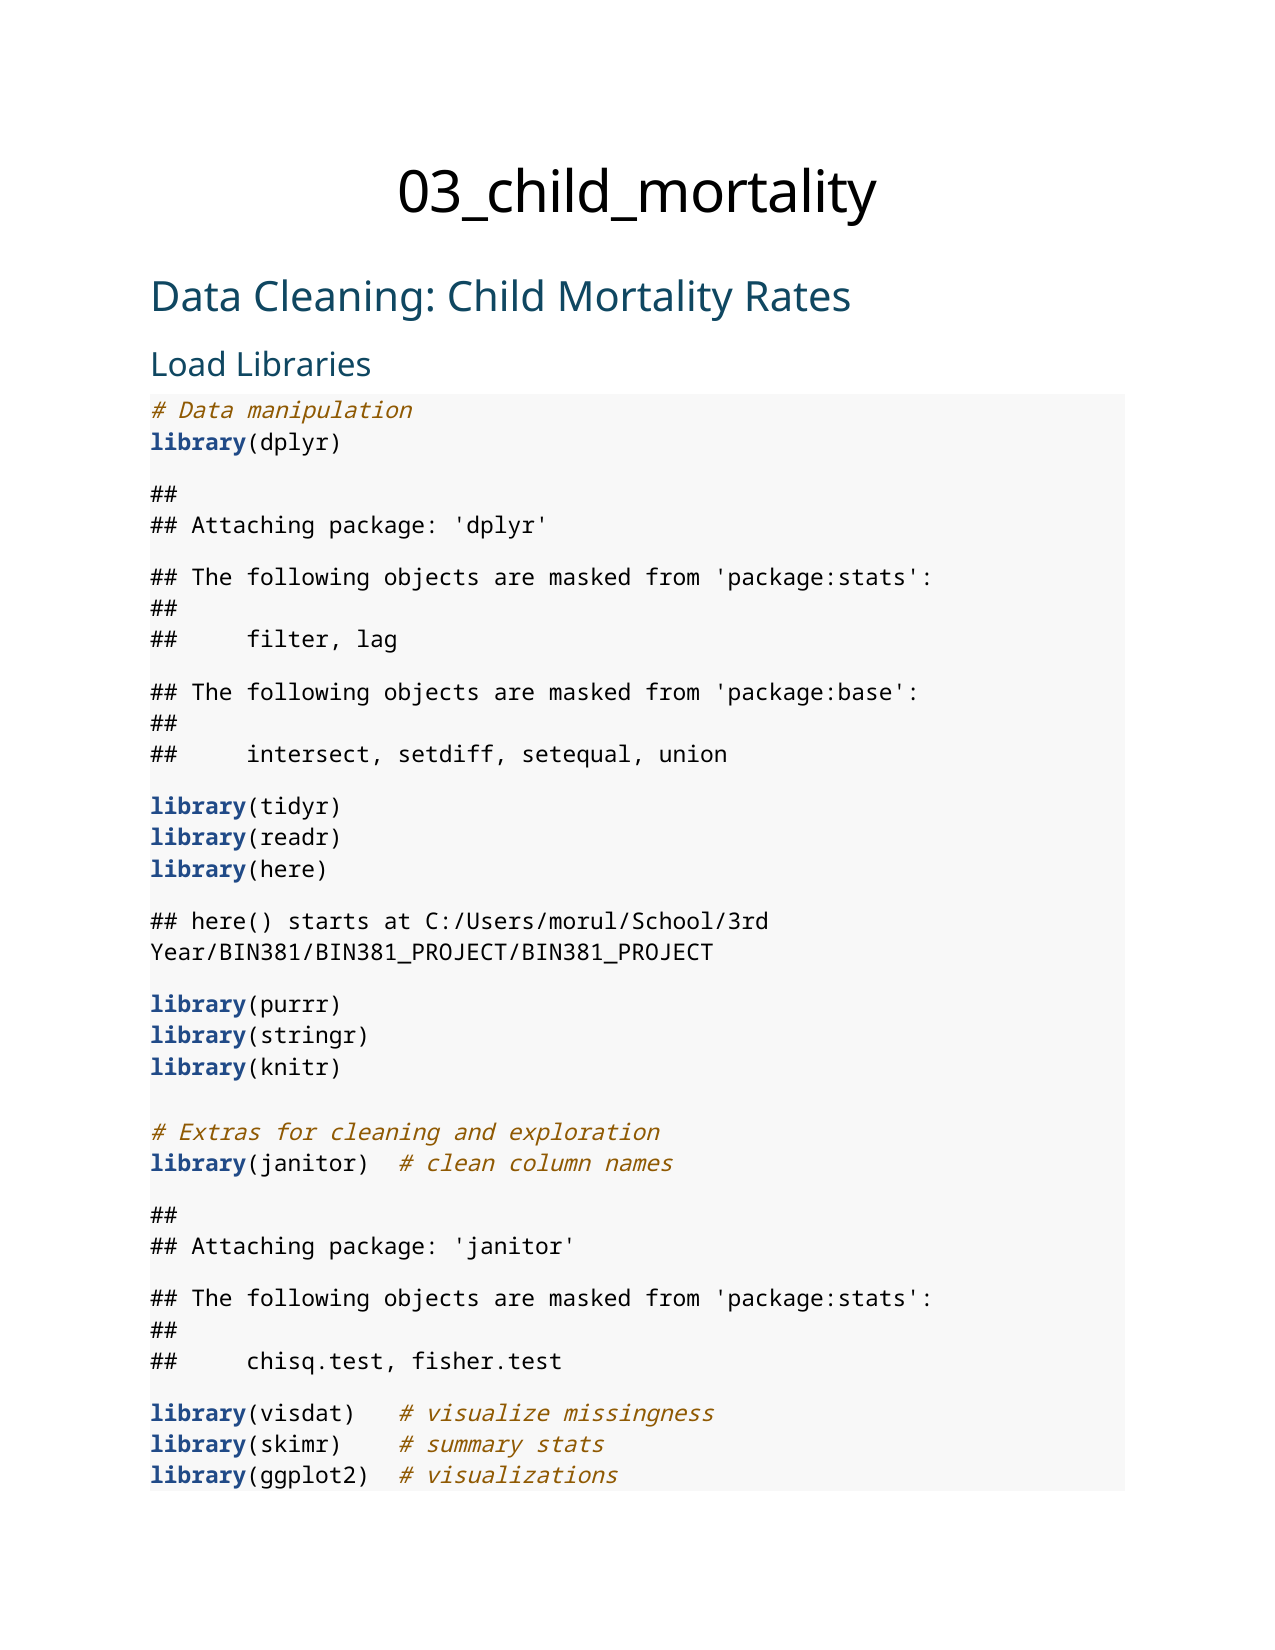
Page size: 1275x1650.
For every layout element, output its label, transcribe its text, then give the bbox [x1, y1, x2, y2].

subtitle Load Libraries [150, 340, 1125, 386]
text ## The following objects are masked from 'package:base': ## ## intersect, setdiff, setequal, union [150, 675, 1125, 769]
text ## ## Attaching package: 'dplyr' [150, 477, 1125, 540]
text library(purrr) library(stringr) library(knitr) # Extras for cleaning and exploration library(janitor) # clean column names [150, 988, 1125, 1178]
text # Data manipulation library(dplyr) [342, 394, 1125, 457]
title 03_child_mortality [150, 150, 1125, 229]
text ## The following objects are masked from 'package:stats': ## ## filter, lag [150, 561, 1125, 654]
text ## The following objects are masked from 'package:stats': ## ## chisq.test, fisher.test [150, 1282, 1125, 1376]
text ## ## Attaching package: 'janitor' [150, 1199, 1125, 1262]
text ## here() starts at C:/Users/morul/School/3rd Year/BIN381/BIN381_PROJECT/BIN381_PROJECT [150, 904, 1125, 967]
text library(visdat) # visualize missingness library(skimr) # summary stats library(ggplot2) # visualizations [150, 1397, 1125, 1491]
text library(tidyr) library(readr) library(here) [150, 790, 1125, 884]
subtitle Data Cleaning: Child Mortality Rates [150, 267, 1125, 324]
